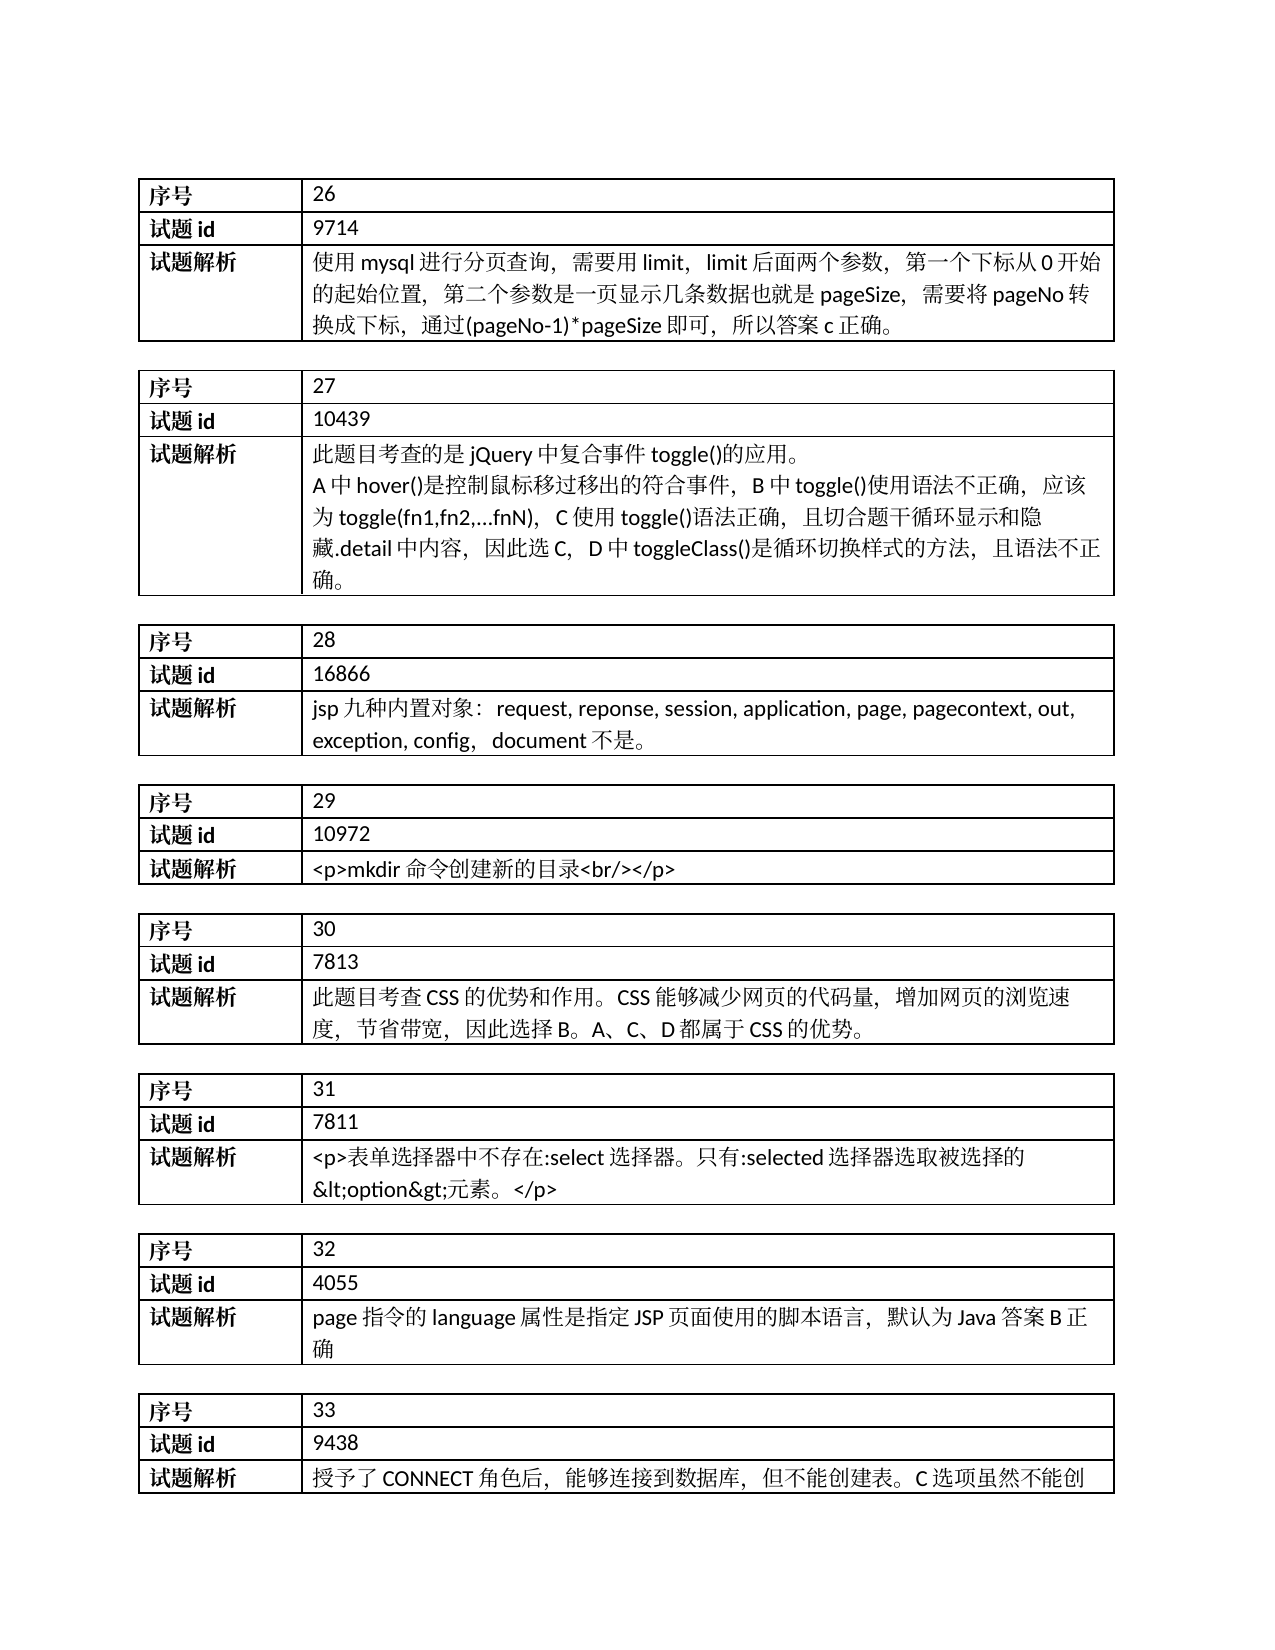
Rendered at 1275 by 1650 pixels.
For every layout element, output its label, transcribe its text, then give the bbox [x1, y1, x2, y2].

table_cell 试题id [140, 947, 301, 979]
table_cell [303, 1461, 1113, 1492]
table_cell 试题解析 [140, 852, 301, 883]
table_cell 7813 [303, 947, 1113, 979]
table_header 序号 [140, 915, 301, 946]
table_header 30 [303, 915, 1113, 946]
table_cell 9714 [303, 213, 1113, 244]
table_cell 试题解析 [140, 246, 301, 340]
table_cell page指令的language属性是指定JSP页面使用的脚本语言，默认为Java 答案B正确 [303, 1301, 1113, 1363]
table_cell 此题目考查的是jQuery中复合事件toggle()的应用。 A中hover()是控制鼠标移过移出的符合事件，B中toggle()使用语法不正确，应该为toggle(fn1,fn2,...fnN)，C使用toggle()语法正确，且切合题干循环显示和隐藏.detail中内容，因此选C，D中toggleClass()是循环切换样式的方法，且语法不正确。 [303, 437, 1113, 594]
table_cell <p>mkdir命令创建新的目录<br/></p> [303, 852, 1113, 883]
table_header 33 [303, 1395, 1113, 1426]
table_cell 试题解析 [140, 437, 301, 594]
table_cell 试题id [140, 1108, 301, 1139]
table_cell 试题id [140, 404, 301, 436]
table_cell 试题id [140, 1428, 301, 1459]
table_cell 9438 [303, 1428, 1113, 1459]
table_cell 试题解析 [140, 1301, 301, 1363]
table_cell 试题id [140, 1268, 301, 1299]
table_header 27 [303, 371, 1113, 403]
table_cell <p>表单选择器中不存在:select选择器。只有:selected选择器选取被选择的&lt;option&gt;元素。</p> [303, 1141, 1113, 1203]
table_header 序号 [140, 1075, 301, 1106]
table_cell 试题解析 [140, 1141, 301, 1203]
table_header 序号 [140, 1235, 301, 1266]
table_cell 此题目考查CSS的优势和作用。CSS能够减少网页的代码量，增加网页的浏览速度，节省带宽，因此选择B。A、C、D都属于CSS的优势。 [303, 981, 1113, 1043]
table_cell 试题id [140, 213, 301, 244]
table_cell 10972 [303, 819, 1113, 850]
table_cell 10439 [303, 404, 1113, 436]
table_header 序号 [140, 786, 301, 817]
table_header 26 [303, 180, 1113, 211]
table_cell 试题id [140, 819, 301, 850]
table_cell 4055 [303, 1268, 1113, 1299]
table_cell 试题解析 [140, 1461, 301, 1492]
table_cell 试题id [140, 659, 301, 690]
table_header 序号 [140, 626, 301, 657]
table_cell 7811 [303, 1108, 1113, 1139]
table_header 32 [303, 1235, 1113, 1266]
table_header 序号 [140, 1395, 301, 1426]
table_header 序号 [140, 180, 301, 211]
table_header 序号 [140, 371, 301, 403]
table_header 28 [303, 626, 1113, 657]
table_cell 16866 [303, 659, 1113, 690]
table_header 29 [303, 786, 1113, 817]
table_cell jsp九种内置对象：request, reponse, session, application, page, pagecontext, out, exception, config，document不是。 [303, 692, 1113, 754]
table_cell 试题解析 [140, 981, 301, 1043]
table_cell 试题解析 [140, 692, 301, 754]
table_header 31 [303, 1075, 1113, 1106]
table_cell 使用mysql进行分页查询，需要用limit，limit后面两个参数，第一个下标从0开始的起始位置，第二个参数是一页显示几条数据也就是pageSize，需要将pageNo转换成下标，通过(pageNo-1)*pageSize即可，所以答案c正确。 [303, 246, 1113, 340]
